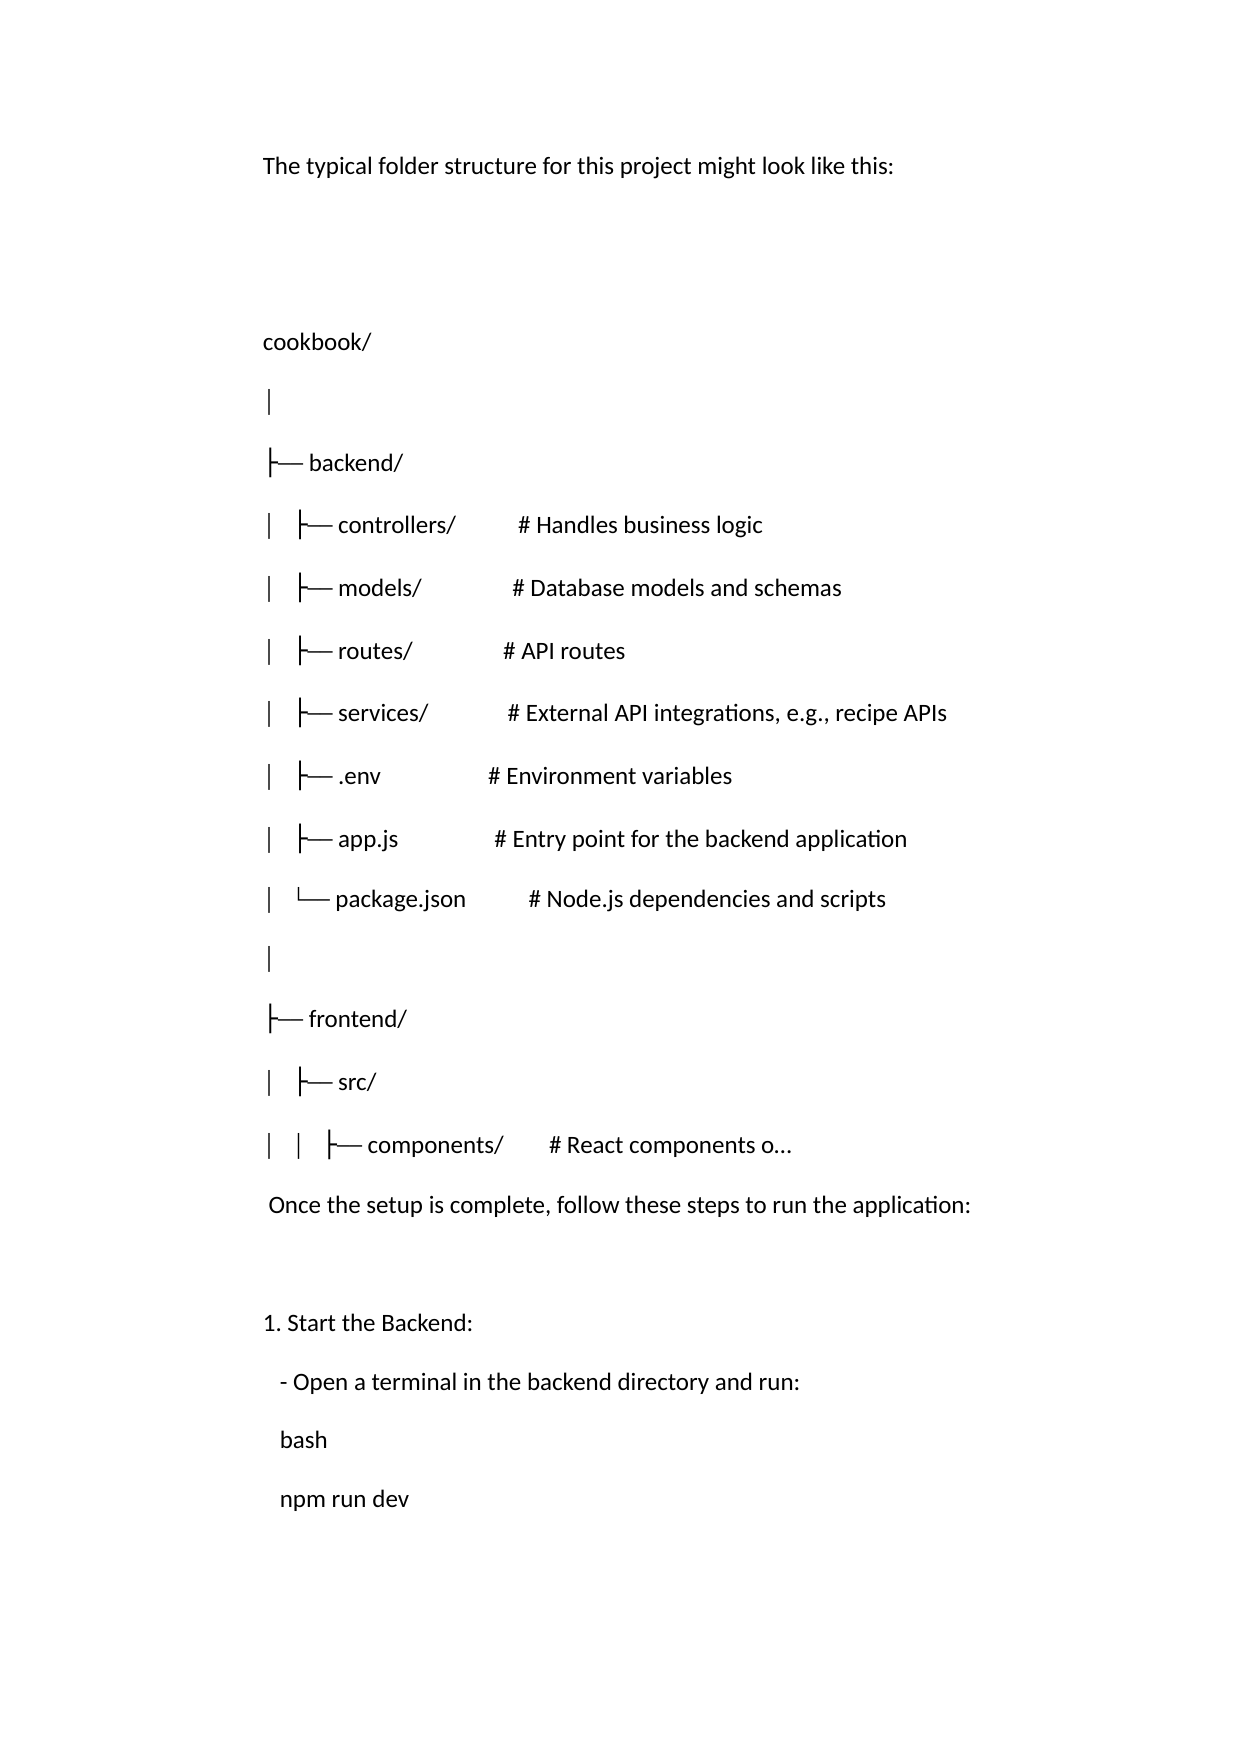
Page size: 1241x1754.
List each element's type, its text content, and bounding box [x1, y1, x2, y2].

text │ ├── routes/ # API routes [263, 632, 1097, 666]
text 1. Start the Backend: [263, 1307, 1097, 1337]
text │ ├── .env # Environment variables [263, 758, 1097, 792]
text - Open a terminal in the backend directory and run: [263, 1366, 1097, 1396]
text │ └── package.json # Node.js dependencies and scripts [263, 883, 1097, 914]
text ├── backend/ [263, 444, 1097, 478]
text │ │ ├── components/ # React components o… [263, 1126, 1097, 1160]
text npm run dev [263, 1483, 1097, 1514]
text cookbook/ [263, 327, 1097, 357]
text │ [263, 942, 1097, 973]
text │ ├── src/ [263, 1064, 1097, 1098]
text Once the setup is complete, follow these steps to run the application: [263, 1189, 1097, 1219]
text bash [263, 1424, 1097, 1455]
text │ ├── controllers/ # Handles business logic [263, 507, 1097, 541]
text │ [263, 385, 1097, 416]
text The typical folder structure for this project might look like this: [263, 150, 1097, 181]
text │ ├── app.js # Entry point for the backend application [263, 821, 1097, 854]
text │ ├── services/ # External API integrations, e.g., recipe APIs [263, 695, 1097, 729]
text ├── frontend/ [263, 1001, 1097, 1035]
text │ ├── models/ # Database models and schemas [263, 570, 1097, 604]
